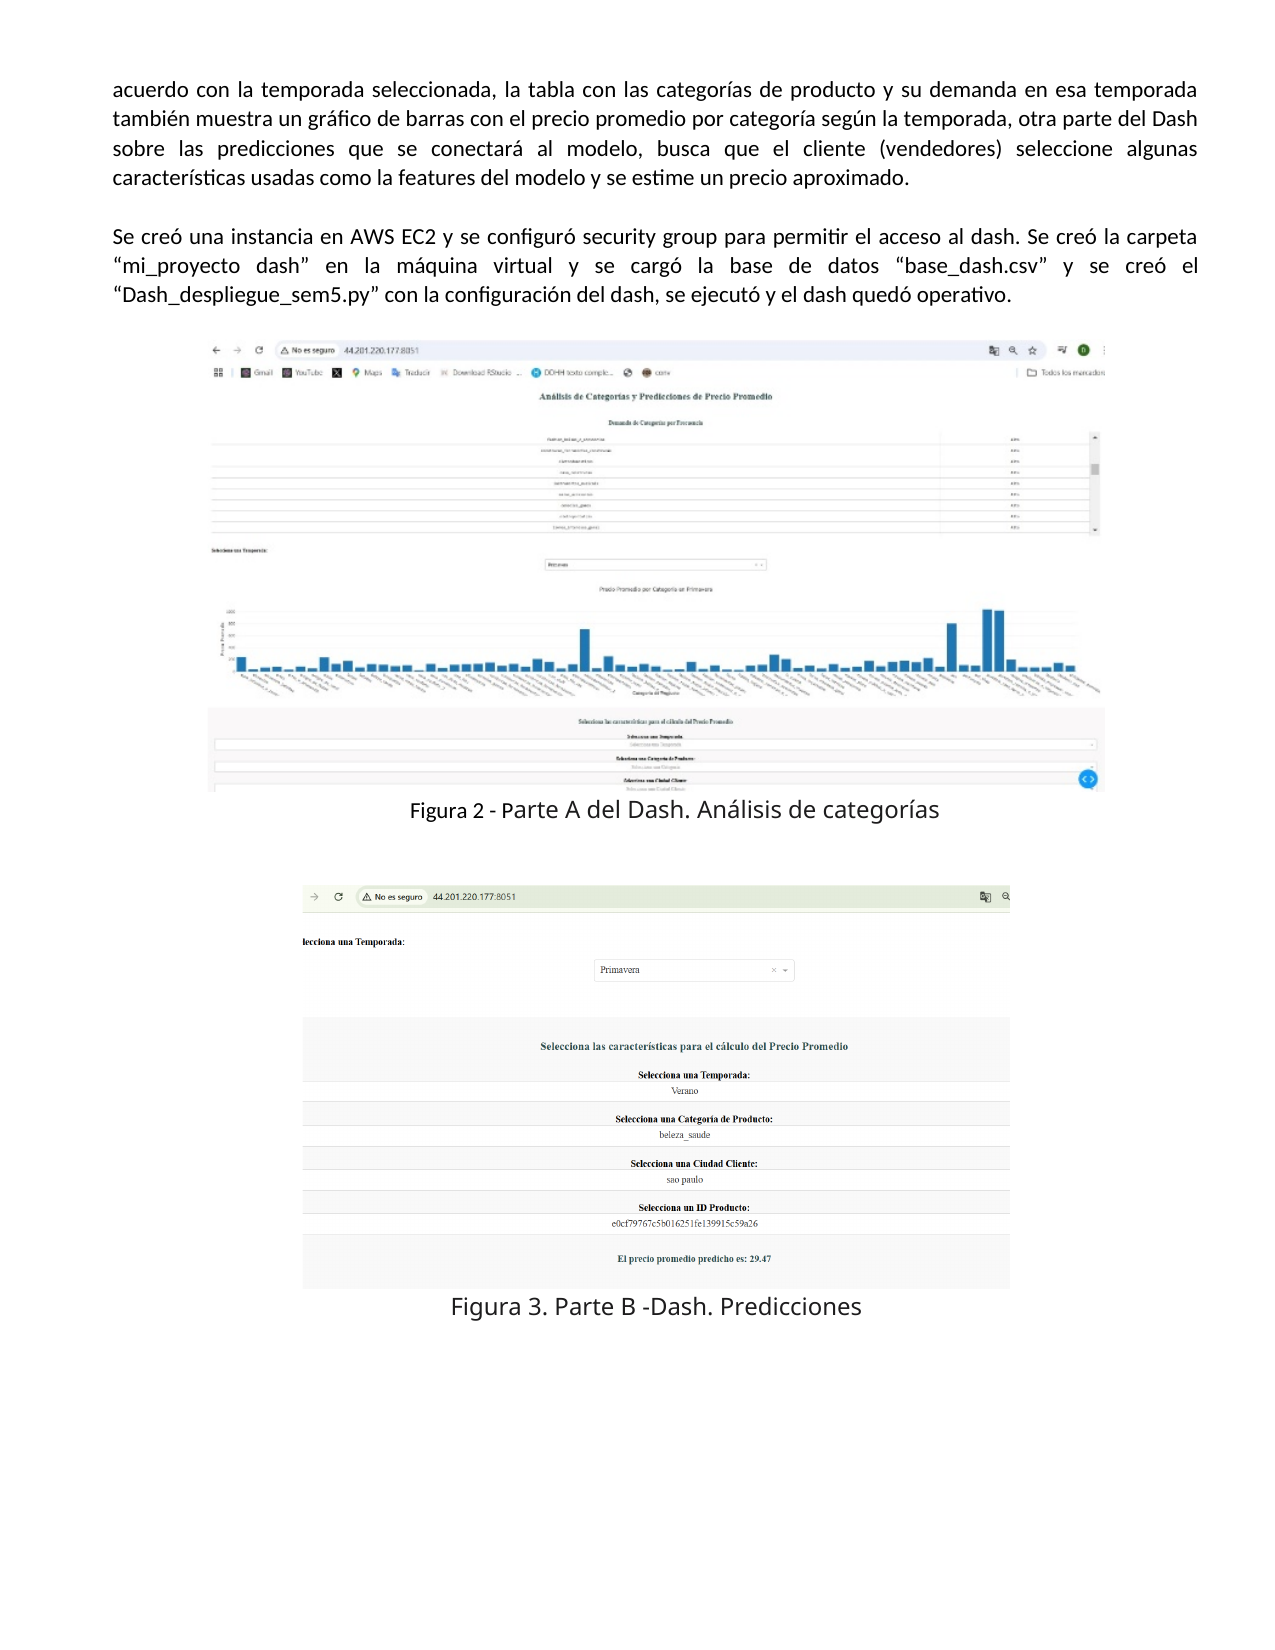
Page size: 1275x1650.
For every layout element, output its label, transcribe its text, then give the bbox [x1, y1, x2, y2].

list Figura 3. Parte B -Dash. Predicciones [112, 1290, 1200, 1322]
list Figura 2 - Parte A del Dash. Análisis de categorías [150, 793, 1200, 825]
picture [302, 885, 1010, 1289]
picture [207, 339, 1105, 792]
list Se creó una instancia en AWS EC2 y se configuró security group para permitir el acceso al dash. Se creó la carpeta “mi_proyecto dash” en la máquina virtual y se cargó la base de datos “base_dash.csv” y se creó el “Dash_despliegue_sem5.py” con la configuración del dash, se ejecutó y el dash quedó operativo. [112, 222, 1200, 309]
